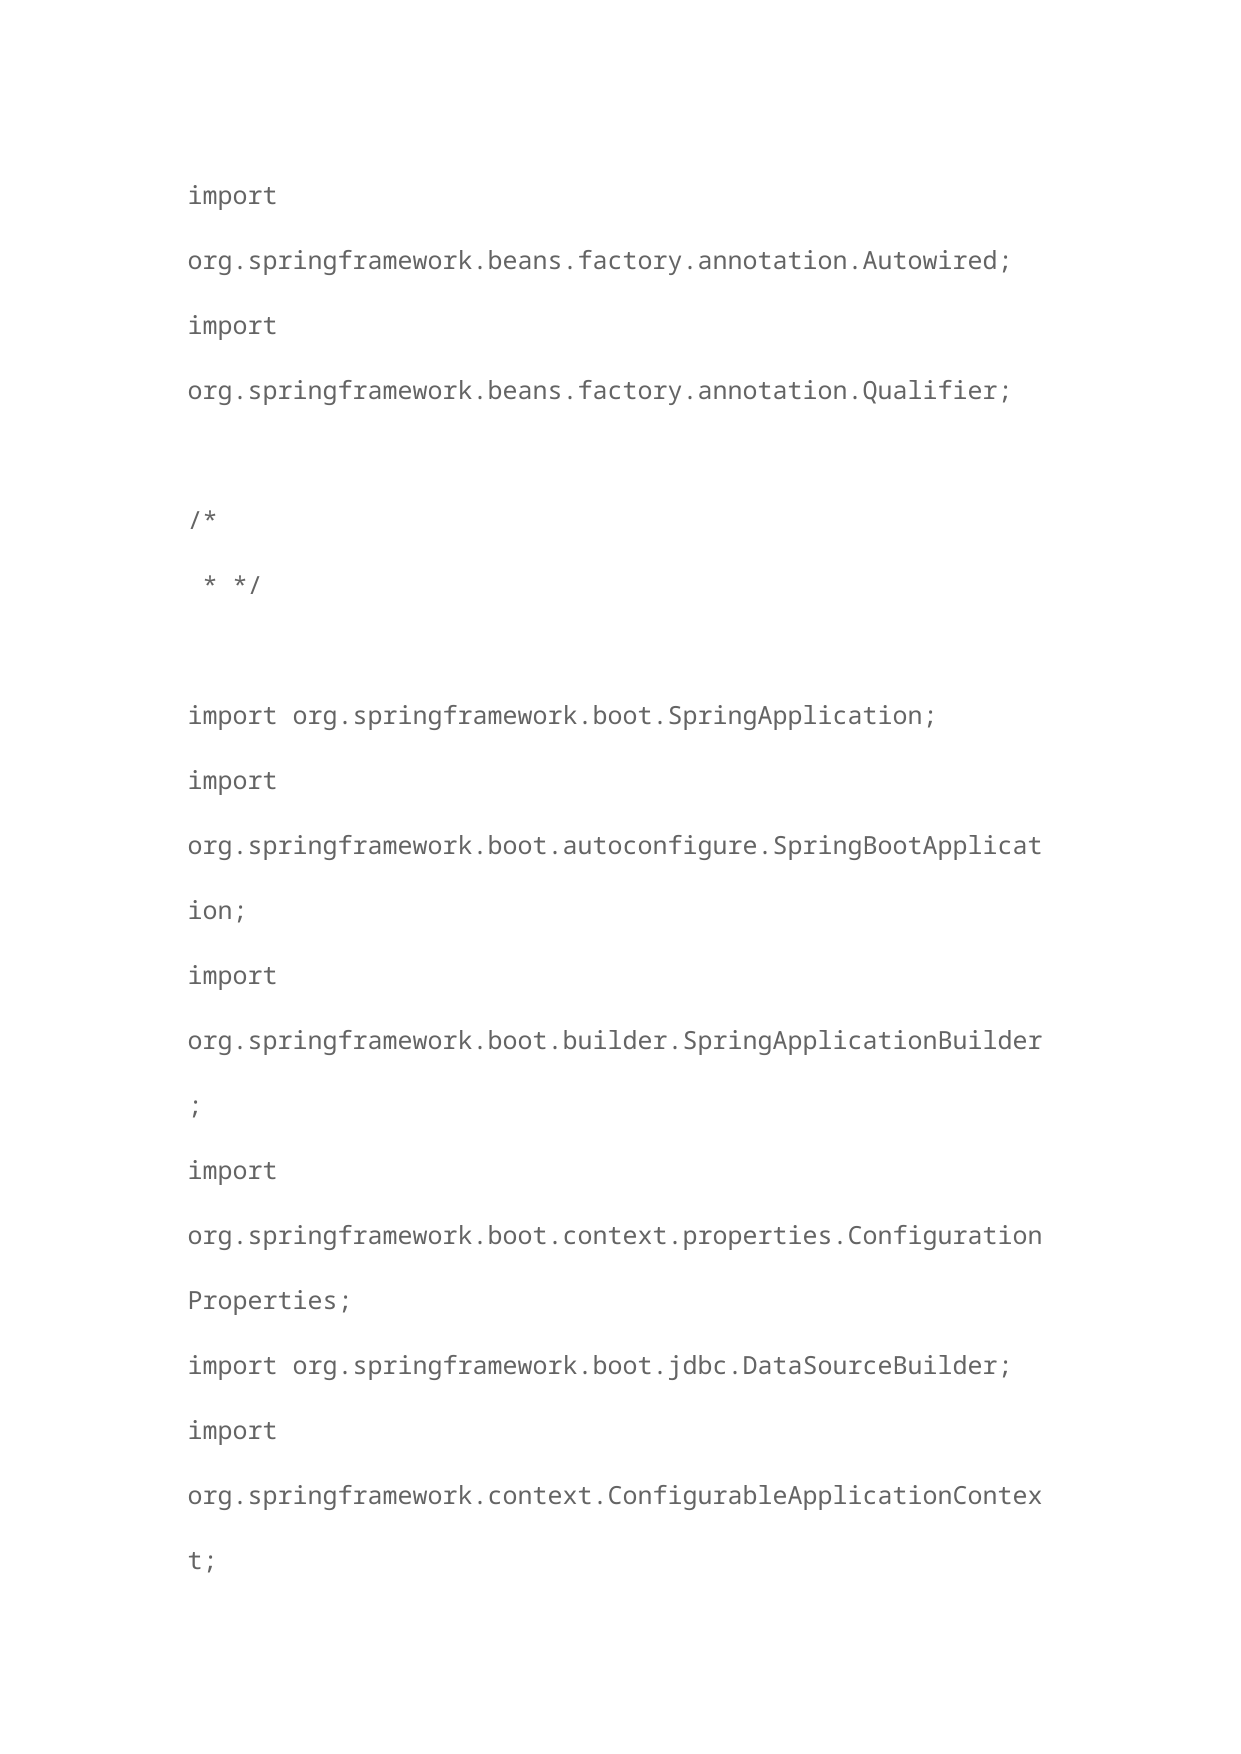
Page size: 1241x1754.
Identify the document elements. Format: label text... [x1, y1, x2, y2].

text import org.springframework.boot.jdbc.DataSourceBuilder; [187, 1332, 1053, 1397]
text import org.springframework.boot.builder.SpringApplicationBuilder; [187, 942, 1053, 1137]
text import org.springframework.boot.autoconfigure.SpringBootApplication; [187, 747, 1053, 942]
text import org.springframework.boot.context.properties.ConfigurationProperties; [187, 1137, 1053, 1332]
text import org.springframework.context.ConfigurableApplicationContext; [187, 1397, 1053, 1592]
text import org.springframework.beans.factory.annotation.Autowired; [187, 162, 1053, 292]
text * */ [187, 552, 1053, 617]
text /* [187, 487, 1053, 552]
text import org.springframework.boot.SpringApplication; [187, 682, 1053, 747]
text import org.springframework.beans.factory.annotation.Qualifier; [187, 292, 1053, 422]
